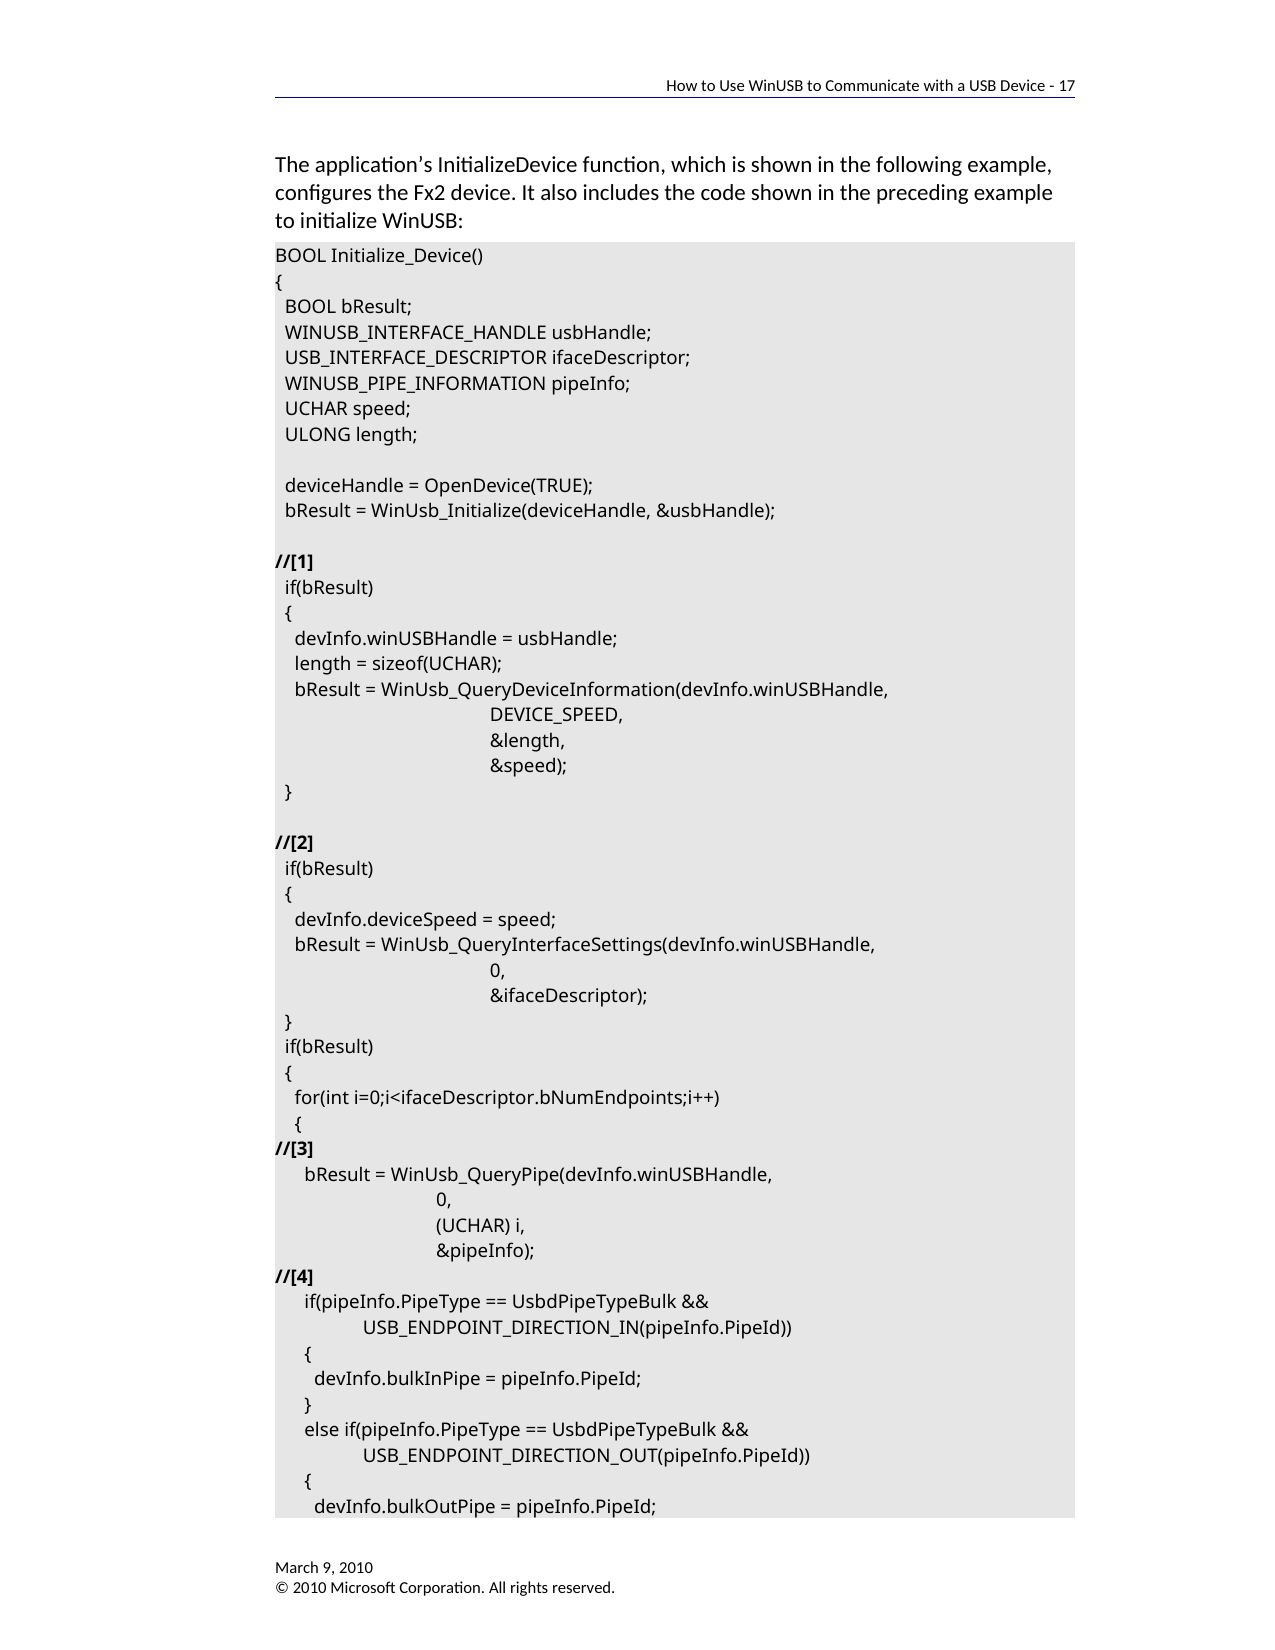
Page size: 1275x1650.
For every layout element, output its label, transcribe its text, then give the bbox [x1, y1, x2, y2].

text bResult = WinUsb_QueryPipe(devInfo.winUSBHandle, [275, 1161, 1075, 1187]
text { [275, 880, 1075, 906]
text { [275, 268, 1075, 293]
text if(bResult) [275, 574, 1075, 600]
text USB_ENDPOINT_DIRECTION_IN(pipeInfo.PipeId)) [275, 1314, 1075, 1340]
text bResult = WinUsb_QueryInterfaceSettings(devInfo.winUSBHandle, [275, 931, 1075, 957]
text } [275, 1391, 1075, 1416]
text &pipeInfo); [275, 1238, 1075, 1263]
text { [275, 1467, 1075, 1493]
text //[2] [275, 829, 1075, 855]
text BOOL Initialize_Device() [275, 242, 1075, 268]
text else if(pipeInfo.PipeType == UsbdPipeTypeBulk && [275, 1416, 1075, 1442]
text DEVICE_SPEED, [275, 702, 1075, 727]
text length = sizeof(UCHAR); [275, 651, 1075, 676]
text { [275, 1340, 1075, 1365]
text } [275, 778, 1075, 804]
text devInfo.bulkOutPipe = pipeInfo.PipeId; [275, 1493, 1075, 1518]
text //[4] [275, 1263, 1075, 1289]
text bResult = WinUsb_QueryDeviceInformation(devInfo.winUSBHandle, [275, 676, 1075, 702]
text WINUSB_PIPE_INFORMATION pipeInfo; [275, 370, 1075, 396]
text The application’s InitializeDevice function, which is shown in the following example, configures the Fx2 device. It also includes the code shown in the preceding example to initialize WinUSB: [275, 150, 1075, 234]
text devInfo.bulkInPipe = pipeInfo.PipeId; [275, 1365, 1075, 1391]
text WINUSB_INTERFACE_HANDLE usbHandle; [275, 319, 1075, 344]
text USB_ENDPOINT_DIRECTION_OUT(pipeInfo.PipeId)) [275, 1442, 1075, 1467]
text deviceHandle = OpenDevice(TRUE); [275, 472, 1075, 498]
text 0, [275, 1187, 1075, 1212]
text { [275, 1059, 1075, 1084]
text UCHAR speed; [275, 396, 1075, 421]
text (UCHAR) i, [275, 1212, 1075, 1238]
text //[1] [275, 549, 1075, 574]
text &length, [275, 727, 1075, 753]
text BOOL bResult; [275, 293, 1075, 319]
text USB_INTERFACE_DESCRIPTOR ifaceDescriptor; [275, 344, 1075, 370]
text { [275, 600, 1075, 625]
text { [275, 1110, 1075, 1136]
text 0, [275, 957, 1075, 982]
text for(int i=0;i<ifaceDescriptor.bNumEndpoints;i++) [275, 1084, 1075, 1110]
text if(bResult) [275, 1033, 1075, 1059]
text ULONG length; [275, 421, 1075, 447]
text } [275, 1008, 1075, 1033]
text &speed); [275, 753, 1075, 778]
text &ifaceDescriptor); [275, 982, 1075, 1008]
text devInfo.deviceSpeed = speed; [275, 906, 1075, 931]
text devInfo.winUSBHandle = usbHandle; [275, 625, 1075, 651]
text if(pipeInfo.PipeType == UsbdPipeTypeBulk && [275, 1289, 1075, 1314]
text //[3] [275, 1136, 1075, 1161]
text bResult = WinUsb_Initialize(deviceHandle, &usbHandle); [275, 498, 1075, 523]
text if(bResult) [275, 855, 1075, 880]
